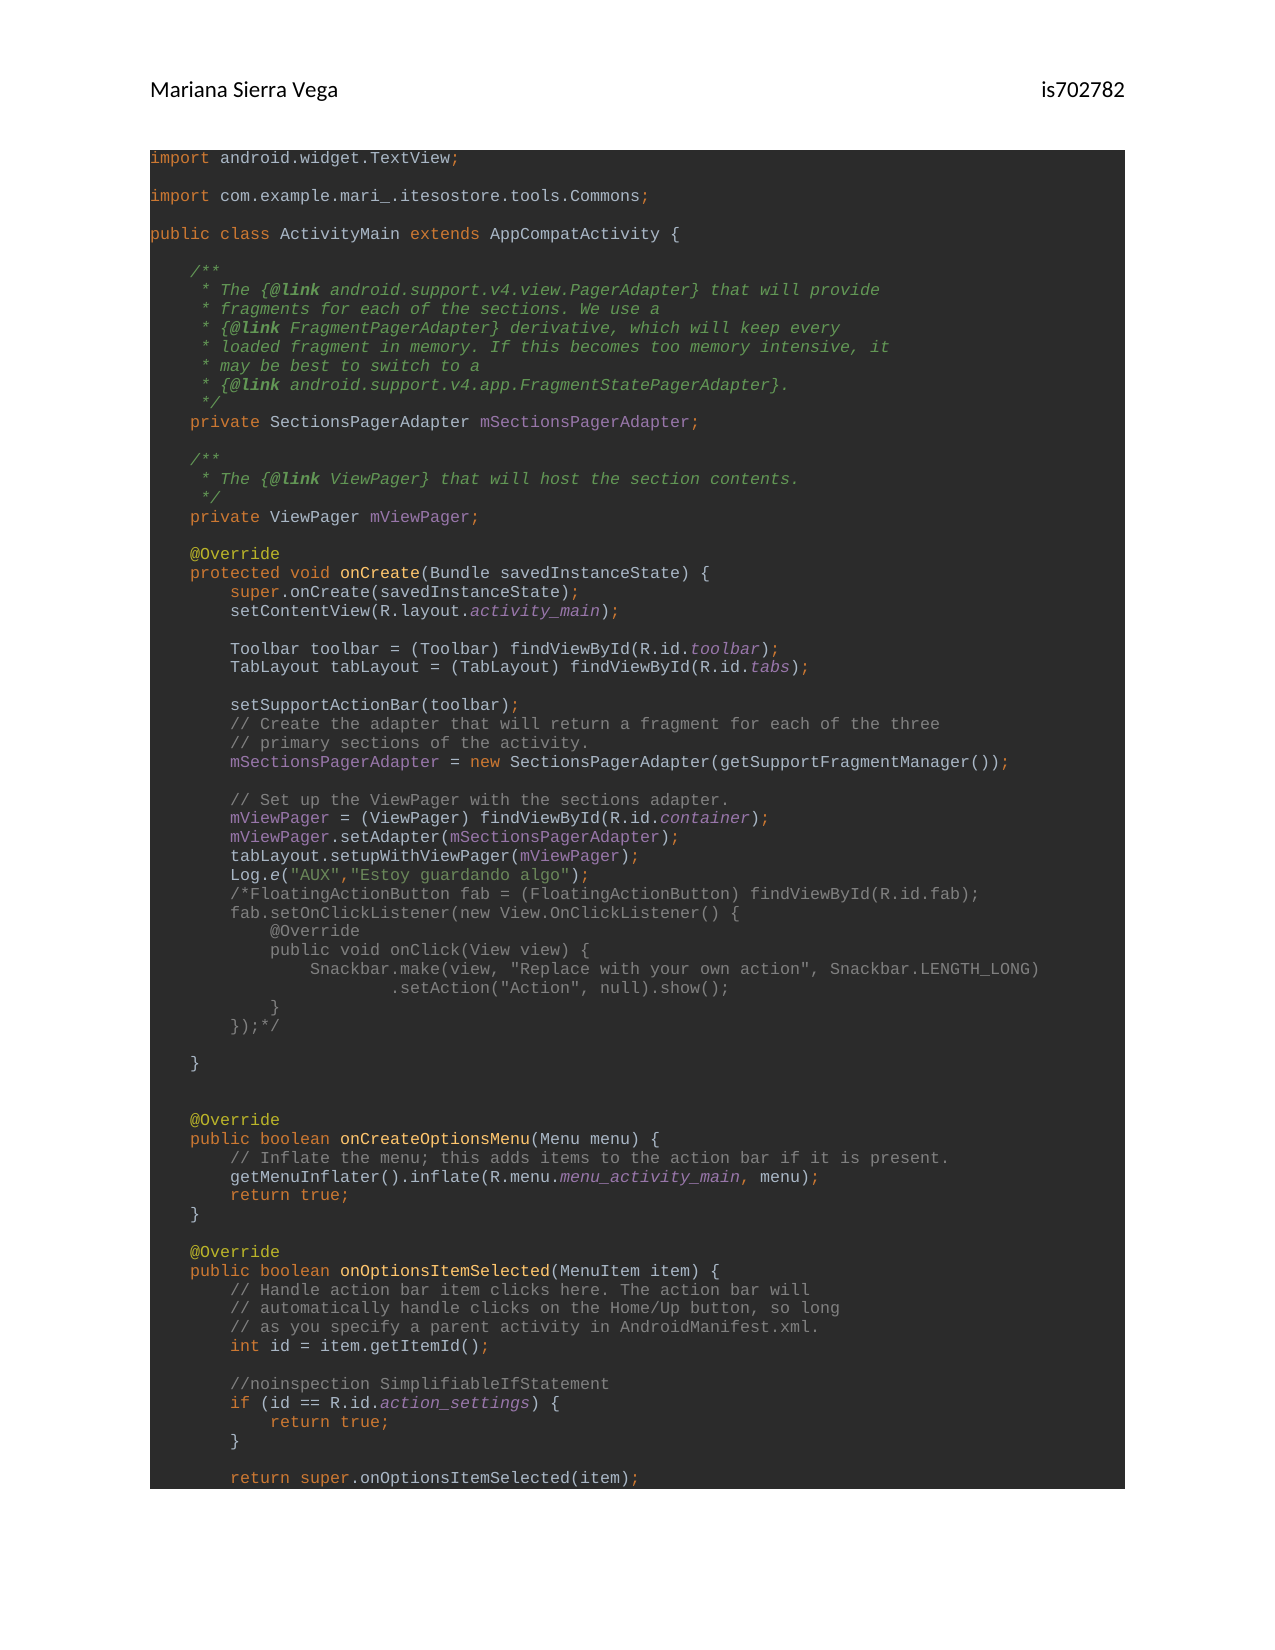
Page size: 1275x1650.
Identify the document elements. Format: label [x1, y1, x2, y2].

text [150, 150, 1125, 1489]
